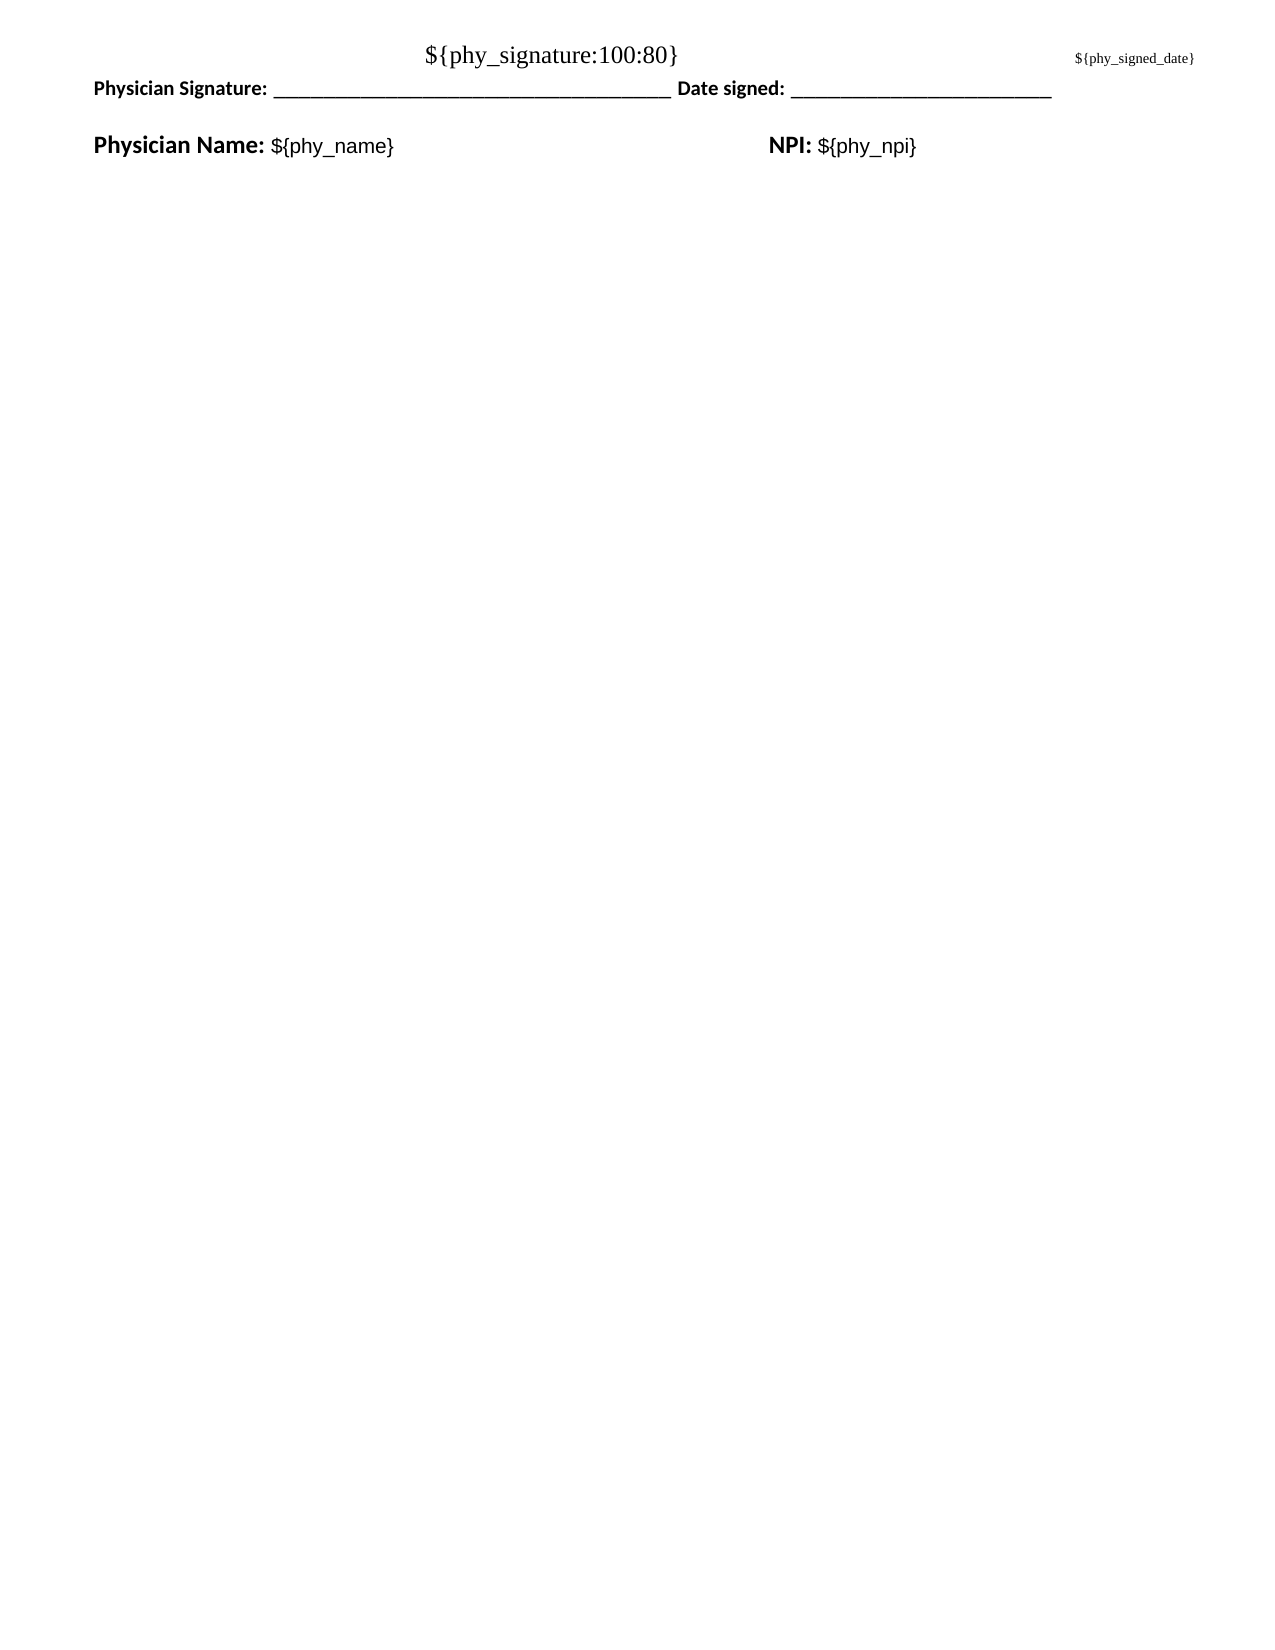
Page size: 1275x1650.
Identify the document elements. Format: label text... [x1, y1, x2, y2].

text ${phy_signature:100:80} ${phy_signed_date} [94, 35, 1196, 71]
text Physician Name: ${phy_name} NPI: ${phy_npi} [94, 129, 1196, 160]
text Physician Signature: ________________________________ Date signed: _____________________ [94, 71, 1196, 102]
